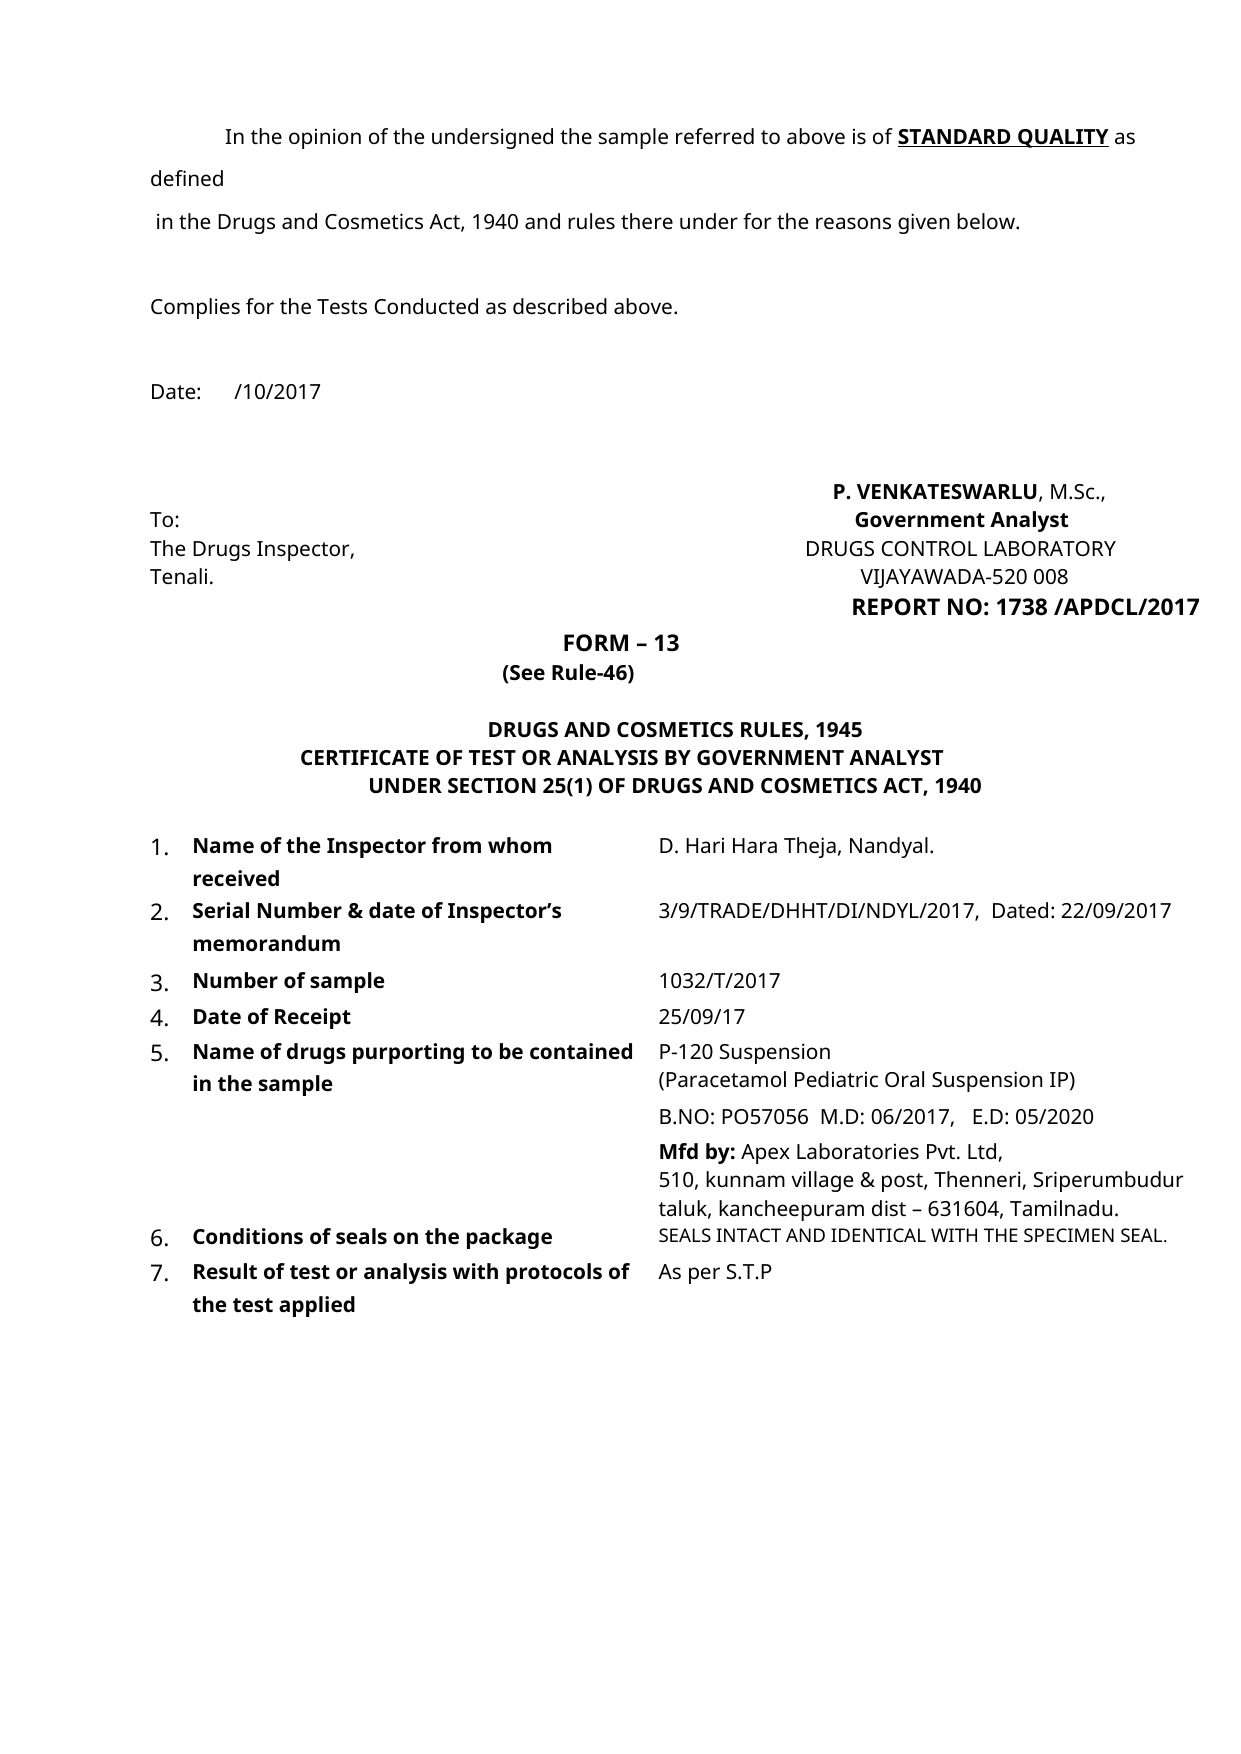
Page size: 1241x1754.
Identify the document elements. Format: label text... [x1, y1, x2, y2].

text To: Government Analyst [150, 505, 1200, 534]
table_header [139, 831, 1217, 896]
text In the opinion of the undersigned the sample referred to above is of STANDARD QUALITY as defined [150, 122, 1200, 193]
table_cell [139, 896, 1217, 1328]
text Complies for the Tests Conducted as described above. [150, 292, 1200, 321]
text FORM – 13 [525, 627, 1200, 658]
text The Drugs Inspector, DRUGS CONTROL LABORATORY [150, 534, 1200, 562]
text UNDER SECTION 25(1) OF DRUGS AND COSMETICS ACT, 1940 [150, 772, 1200, 800]
text in the Drugs and Cosmetics Act, 1940 and rules there under for the reasons given below. [150, 207, 1200, 236]
text REPORT NO: 1738 /APDCL/2017 [150, 591, 1200, 622]
text Tenali. VIJAYAWADA-520 008 [150, 562, 1200, 591]
text (See Rule-46) [150, 658, 1200, 686]
text P. VENKATESWARLU, M.Sc., [150, 477, 1200, 505]
text DRUGS AND COSMETICS RULES, 1945 [150, 715, 1200, 743]
text Date: /10/2017 [150, 377, 1200, 406]
text CERTIFICATE OF TEST OR ANALYSIS BY GOVERNMENT ANALYST [225, 743, 1200, 772]
